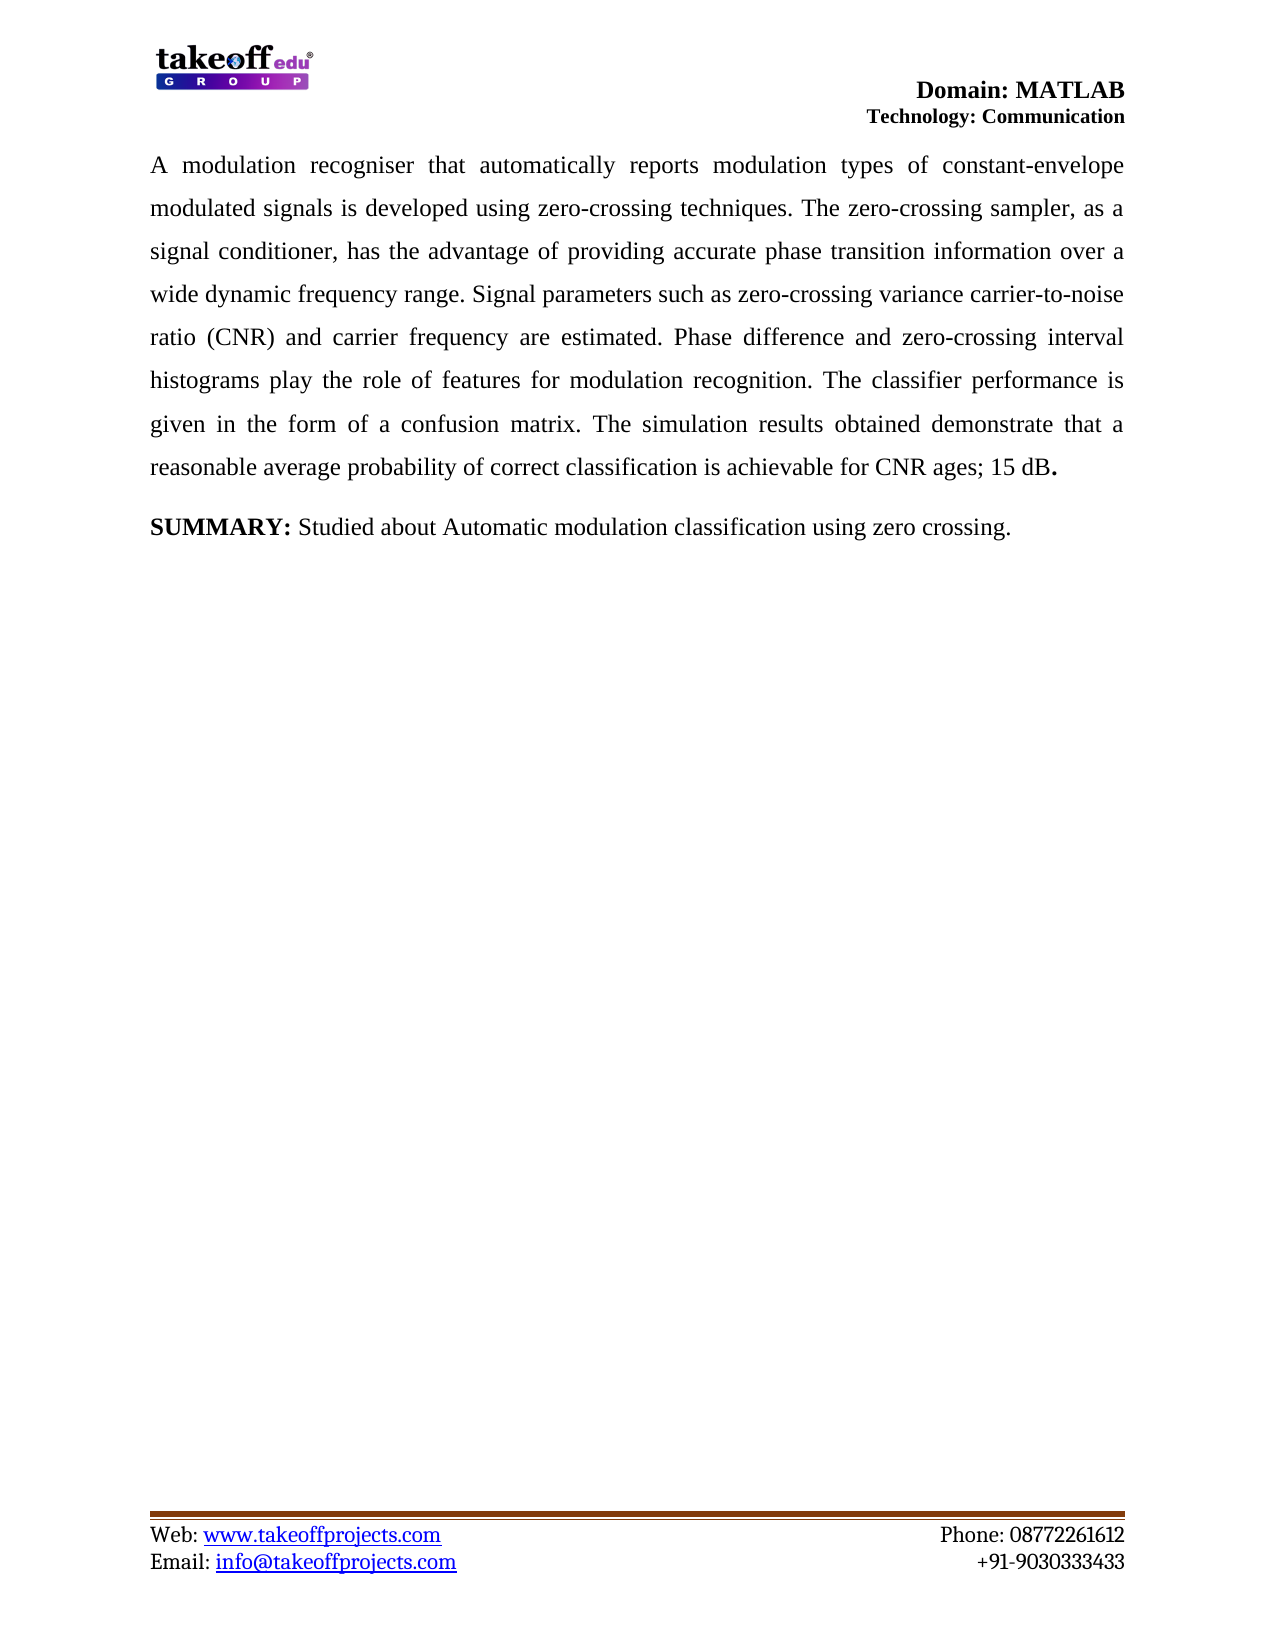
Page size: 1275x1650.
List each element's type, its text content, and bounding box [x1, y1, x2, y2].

picture [154, 42, 315, 96]
text A modulation recogniser that automatically reports modulation types of constant-envelope modulated signals is developed using zero-crossing techniques. The zero-crossing sampler, as a signal conditioner, has the advantage of providing accurate phase transition information over a wide dynamic frequency range. Signal parameters such as zero-crossing variance carrier-to-noise ratio (CNR) and carrier frequency are estimated. Phase difference and zero-crossing interval histograms play the role of features for modulation recognition. The classifier performance is given in the form of a confusion matrix. The simulation results obtained demonstrate that a reasonable average probability of correct classification is achievable for CNR ages; 15 dB. [150, 150, 1125, 481]
text SUMMARY: Studied about Automatic modulation classification using zero crossing. [150, 512, 1125, 540]
